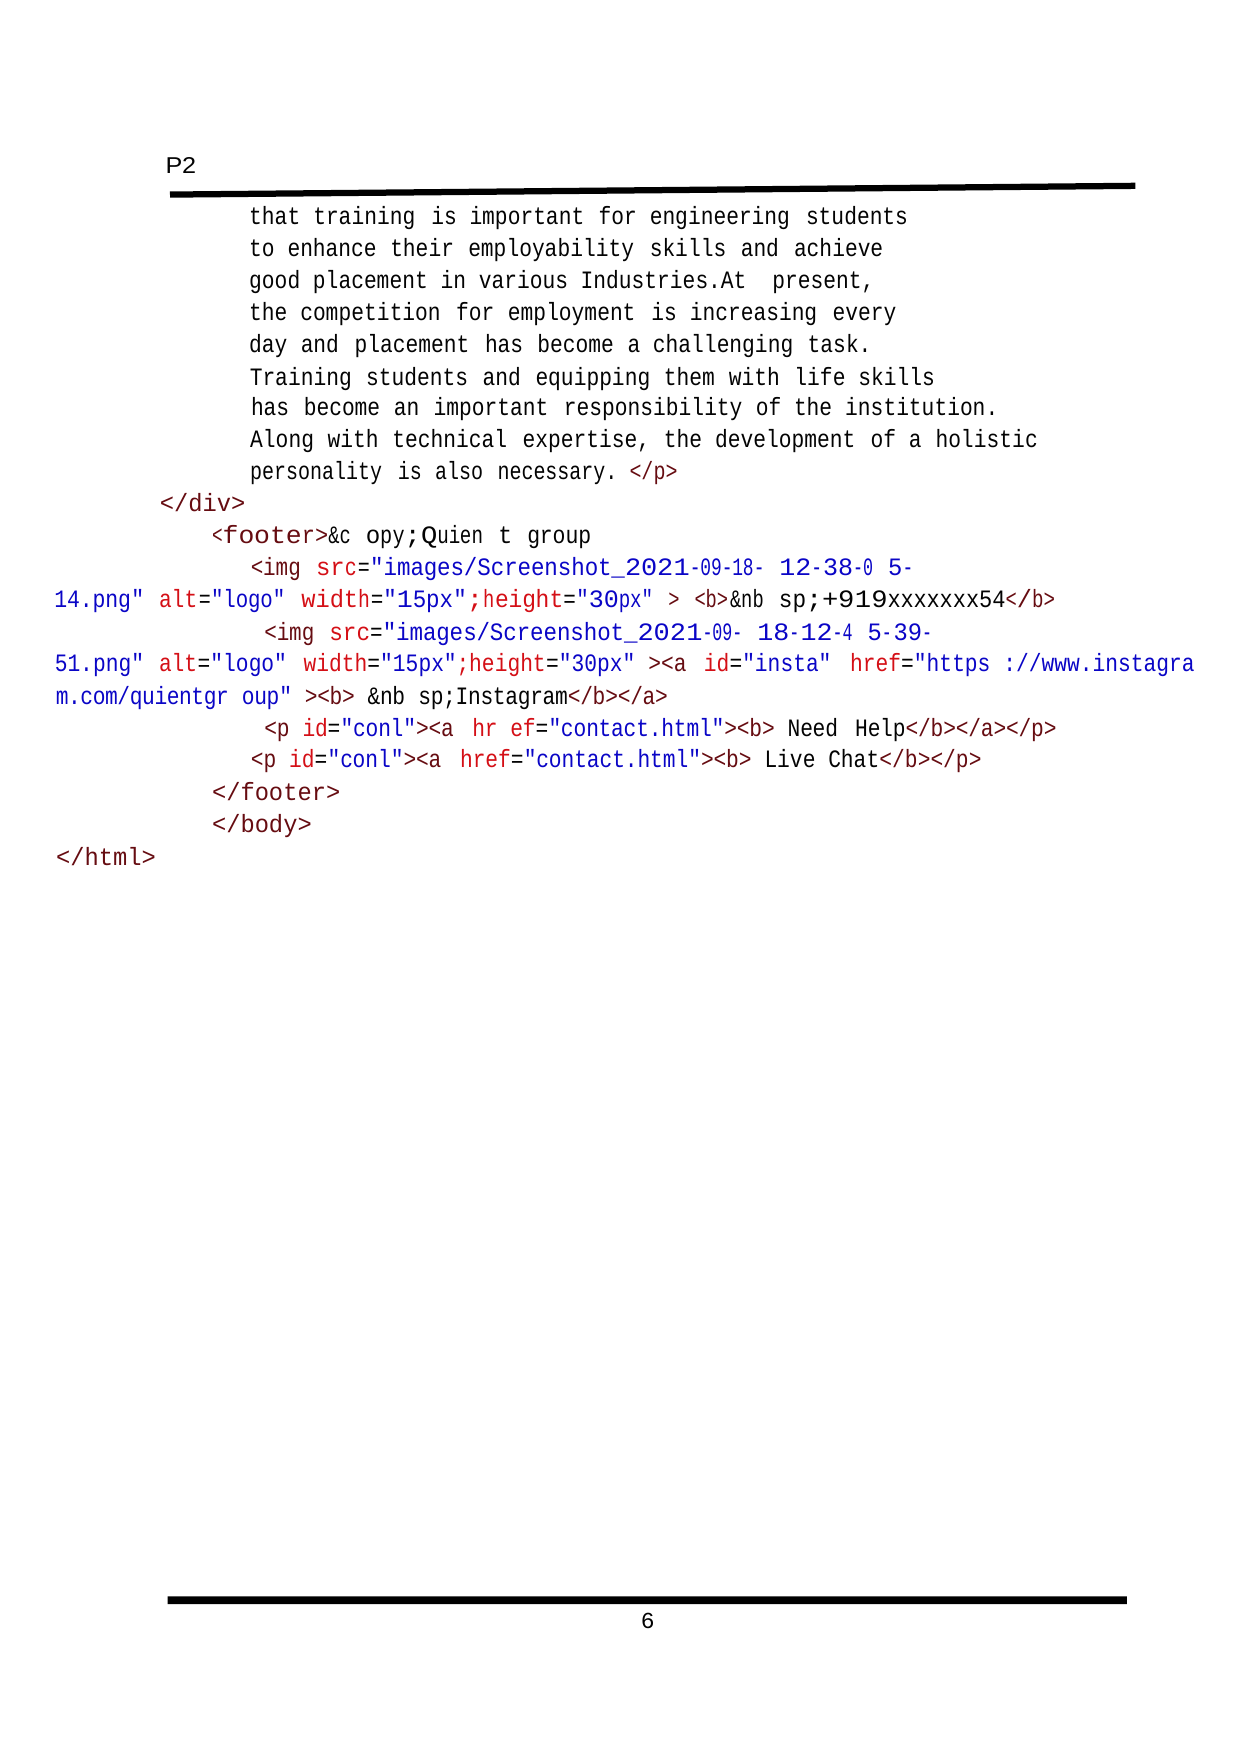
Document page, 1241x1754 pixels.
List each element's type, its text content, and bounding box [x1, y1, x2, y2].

text Training students and equipping them with life skills [249, 363, 1196, 391]
text </div> [159, 491, 1196, 519]
text </body> [212, 812, 1196, 840]
text 14.png" alt="logo" width="15px";height="30px" > <b>&nb sp;+919xxxxxxx54</b> [54, 587, 1196, 615]
text m.com/quientgr oup" ><b> &nb sp;Instagram</b></a> [56, 683, 1196, 712]
text <p id="conl"><a href="contact.html"><b> Live Chat</b></p> [251, 747, 1196, 775]
text 51.png" alt="logo" width="15px";height="30px" ><a id="insta" href="https ://www.instagra [54, 651, 1196, 679]
text <footer>&c opy;Quien t group [212, 523, 1196, 551]
text <p id="conl"><a hr ef="contact.html"><b> Need Help</b></a></p> [264, 716, 1196, 744]
text </footer> [212, 779, 1196, 808]
text <img src="images/Screenshot_2021-09- 18-12-4 5-39- [264, 619, 1196, 648]
text that training is important for engineering students to enhance their employability skills and achieve good placement in various Industries.At present, the competition for employment is increasing every day and placement has become a challenging task. [249, 203, 912, 360]
text </html> [56, 844, 1196, 872]
text has become an important responsibility of the institution. Along with technical expertise, the development of a holistic personality is also necessary. </p> [250, 395, 1058, 487]
text <img src="images/Screenshot_2021-09-18- 12-38-0 5- [251, 555, 1196, 583]
